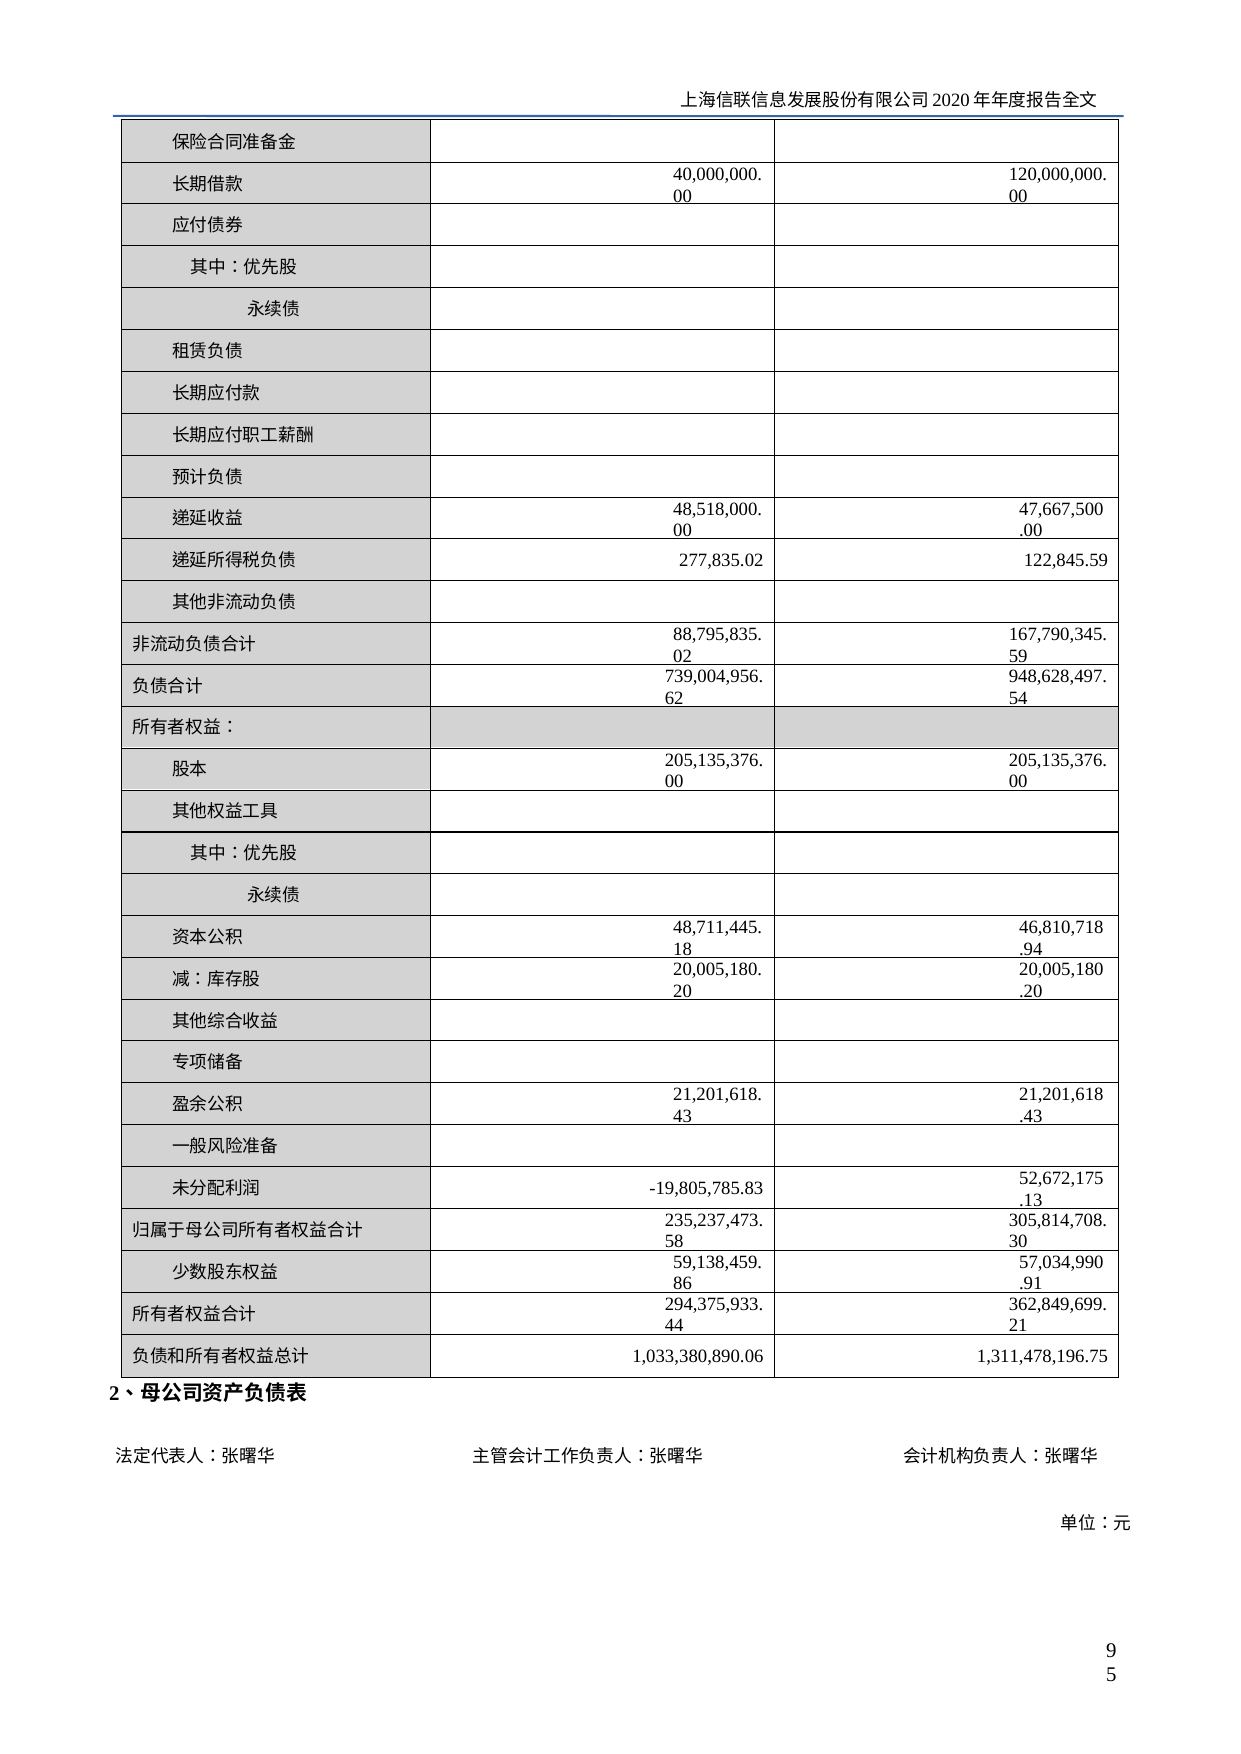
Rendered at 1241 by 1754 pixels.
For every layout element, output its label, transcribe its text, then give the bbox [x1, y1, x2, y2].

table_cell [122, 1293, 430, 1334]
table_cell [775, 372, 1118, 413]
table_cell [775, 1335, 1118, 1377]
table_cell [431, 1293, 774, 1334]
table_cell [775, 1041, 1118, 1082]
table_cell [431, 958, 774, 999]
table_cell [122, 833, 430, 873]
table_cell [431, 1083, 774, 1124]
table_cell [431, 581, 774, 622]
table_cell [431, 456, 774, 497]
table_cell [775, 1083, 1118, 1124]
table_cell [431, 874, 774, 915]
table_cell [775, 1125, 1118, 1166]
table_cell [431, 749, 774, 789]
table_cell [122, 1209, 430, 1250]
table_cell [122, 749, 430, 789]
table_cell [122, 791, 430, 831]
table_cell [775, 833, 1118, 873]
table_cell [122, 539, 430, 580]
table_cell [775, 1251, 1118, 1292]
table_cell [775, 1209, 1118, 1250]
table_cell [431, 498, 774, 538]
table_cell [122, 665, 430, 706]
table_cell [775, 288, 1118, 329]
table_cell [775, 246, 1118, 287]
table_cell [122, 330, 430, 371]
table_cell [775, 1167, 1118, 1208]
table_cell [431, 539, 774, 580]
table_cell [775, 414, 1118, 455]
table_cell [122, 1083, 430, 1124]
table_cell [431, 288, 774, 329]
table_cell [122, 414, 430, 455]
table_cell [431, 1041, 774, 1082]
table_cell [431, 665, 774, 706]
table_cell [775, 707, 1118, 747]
text 2、母公司资产负债表 [109, 1378, 1131, 1406]
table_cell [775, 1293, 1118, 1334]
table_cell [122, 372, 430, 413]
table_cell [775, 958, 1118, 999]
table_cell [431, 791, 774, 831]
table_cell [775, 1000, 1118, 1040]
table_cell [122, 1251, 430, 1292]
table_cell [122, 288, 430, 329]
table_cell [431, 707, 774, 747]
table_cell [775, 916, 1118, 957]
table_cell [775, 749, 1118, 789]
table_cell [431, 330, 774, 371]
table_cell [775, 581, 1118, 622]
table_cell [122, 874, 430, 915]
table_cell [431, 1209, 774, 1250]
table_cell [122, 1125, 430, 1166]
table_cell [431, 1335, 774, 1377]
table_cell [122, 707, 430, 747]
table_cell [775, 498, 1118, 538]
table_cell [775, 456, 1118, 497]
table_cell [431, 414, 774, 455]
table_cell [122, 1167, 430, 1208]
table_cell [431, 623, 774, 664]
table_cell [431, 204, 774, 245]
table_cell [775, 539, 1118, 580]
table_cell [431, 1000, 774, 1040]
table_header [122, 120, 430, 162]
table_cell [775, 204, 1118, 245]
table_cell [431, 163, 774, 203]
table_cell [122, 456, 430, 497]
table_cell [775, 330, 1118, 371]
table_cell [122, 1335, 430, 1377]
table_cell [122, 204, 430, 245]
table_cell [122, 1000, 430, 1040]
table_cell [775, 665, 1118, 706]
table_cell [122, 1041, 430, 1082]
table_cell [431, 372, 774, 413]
text 单位：元 [109, 1448, 1131, 1534]
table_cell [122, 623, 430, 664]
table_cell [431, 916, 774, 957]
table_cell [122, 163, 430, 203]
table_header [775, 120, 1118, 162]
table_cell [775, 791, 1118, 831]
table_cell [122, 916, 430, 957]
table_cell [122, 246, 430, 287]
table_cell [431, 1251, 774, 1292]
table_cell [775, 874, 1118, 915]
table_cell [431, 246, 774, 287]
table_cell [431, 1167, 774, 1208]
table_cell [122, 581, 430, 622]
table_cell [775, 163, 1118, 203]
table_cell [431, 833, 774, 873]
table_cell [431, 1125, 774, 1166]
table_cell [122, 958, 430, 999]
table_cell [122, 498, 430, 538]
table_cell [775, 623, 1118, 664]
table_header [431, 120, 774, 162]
